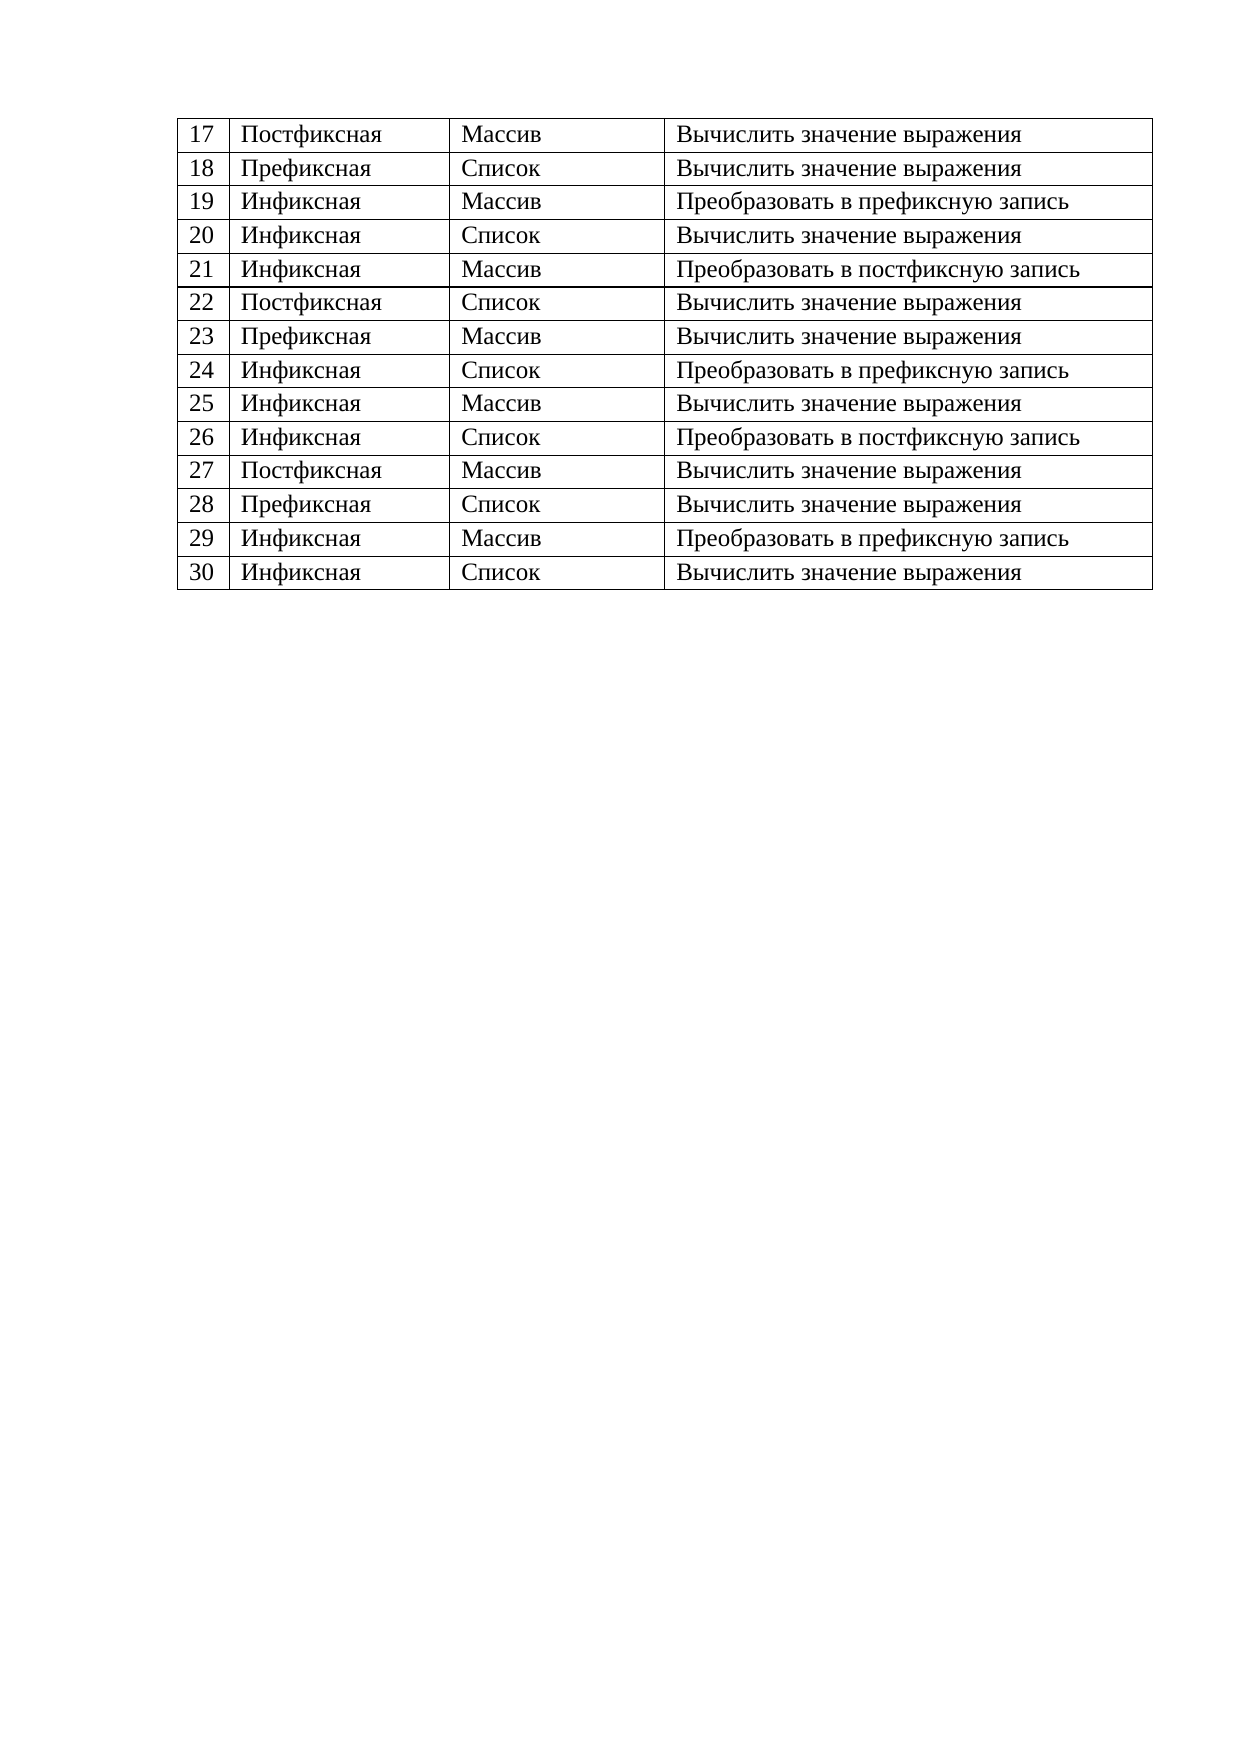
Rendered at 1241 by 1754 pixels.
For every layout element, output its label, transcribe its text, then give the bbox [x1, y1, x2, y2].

table_cell 30 [178, 557, 229, 589]
table_cell 24 [178, 355, 229, 387]
table_cell Инфиксная [230, 254, 449, 286]
table_cell Инфиксная [230, 186, 449, 219]
table_cell 18 [178, 153, 229, 185]
table_cell 27 [178, 456, 229, 488]
table_cell Вычислить значение выражения [665, 119, 1152, 152]
table_cell Инфиксная [230, 523, 449, 556]
table_cell Преобразовать в префиксную запись [665, 355, 1152, 387]
table_cell 19 [178, 186, 229, 219]
table_cell Список [450, 153, 664, 185]
table_cell 21 [178, 254, 229, 286]
table_cell Преобразовать в префиксную запись [665, 186, 1152, 219]
table_cell Массив [450, 254, 664, 286]
table_cell Вычислить значение выражения [665, 557, 1152, 589]
table_cell Массив [450, 119, 664, 152]
table_cell Префиксная [230, 153, 449, 185]
table_cell 29 [178, 523, 229, 556]
table_cell Инфиксная [230, 220, 449, 253]
table_cell Вычислить значение выражения [665, 153, 1152, 185]
table_cell Массив [450, 523, 664, 556]
table_cell Массив [450, 388, 664, 421]
table_cell 20 [178, 220, 229, 253]
table_cell Вычислить значение выражения [665, 456, 1152, 488]
table_cell Массив [450, 456, 664, 488]
table_cell Инфиксная [230, 557, 449, 589]
table_cell Список [450, 355, 664, 387]
table_cell Список [450, 422, 664, 454]
table_cell 28 [178, 489, 229, 522]
table_cell Преобразовать в постфиксную запись [665, 254, 1152, 286]
table_cell Вычислить значение выражения [665, 288, 1152, 320]
table_cell Инфиксная [230, 388, 449, 421]
table_cell Постфиксная [230, 456, 449, 488]
table_cell Вычислить значение выражения [665, 489, 1152, 522]
table_cell Инфиксная [230, 355, 449, 387]
table_cell 23 [178, 321, 229, 354]
table_cell Преобразовать в постфиксную запись [665, 422, 1152, 454]
table_cell Список [450, 557, 664, 589]
table_cell Постфиксная [230, 119, 449, 152]
table_cell Вычислить значение выражения [665, 220, 1152, 253]
table_cell Преобразовать в префиксную запись [665, 523, 1152, 556]
table_cell 22 [178, 288, 229, 320]
table_cell Префиксная [230, 321, 449, 354]
table_cell Массив [450, 186, 664, 219]
table_cell 25 [178, 388, 229, 421]
table_cell Вычислить значение выражения [665, 388, 1152, 421]
table_cell Список [450, 288, 664, 320]
table_cell Инфиксная [230, 422, 449, 454]
table_cell Список [450, 220, 664, 253]
table_cell 26 [178, 422, 229, 454]
table_cell Постфиксная [230, 288, 449, 320]
table_cell Массив [450, 321, 664, 354]
table_cell Вычислить значение выражения [665, 321, 1152, 354]
table_cell Список [450, 489, 664, 522]
table_cell 17 [178, 119, 229, 152]
table_cell Префиксная [230, 489, 449, 522]
